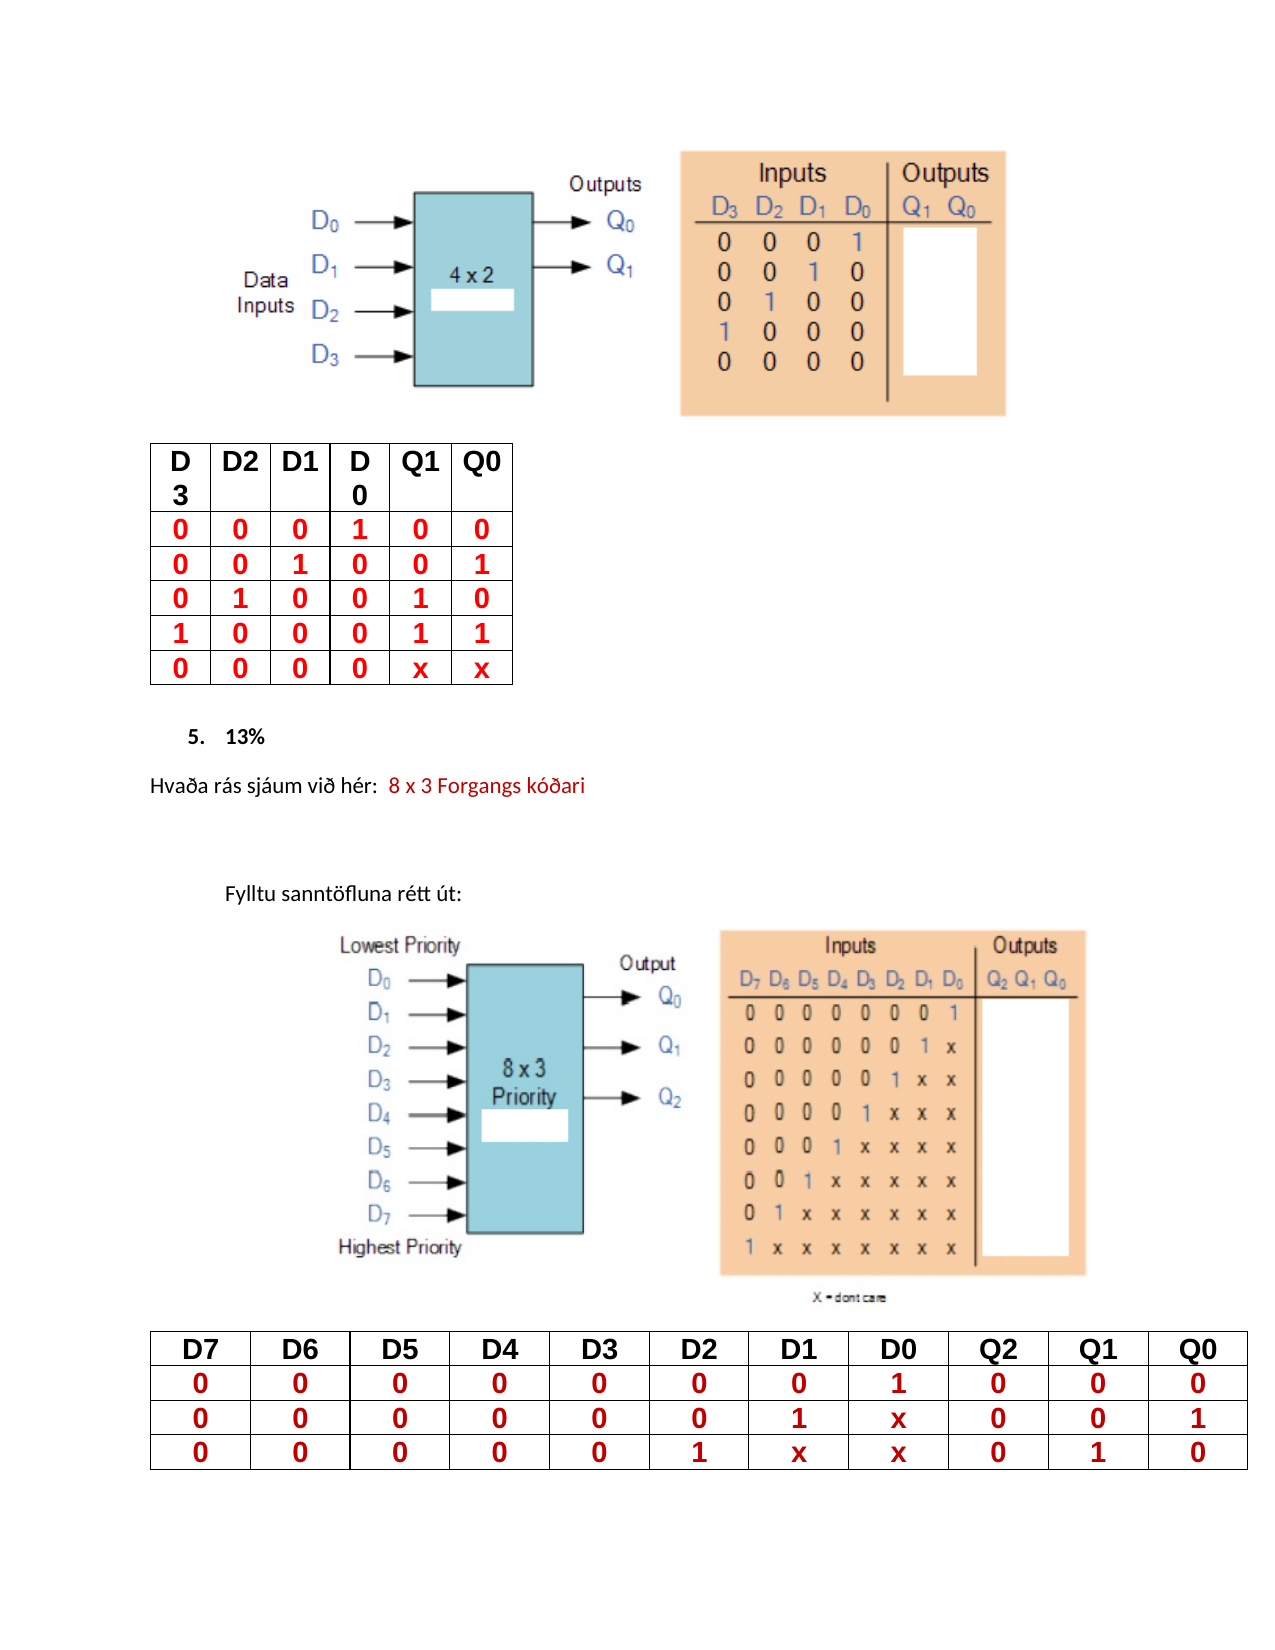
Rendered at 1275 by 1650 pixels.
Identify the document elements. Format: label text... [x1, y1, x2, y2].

table_cell 0 [211, 547, 270, 580]
table_cell 0 [390, 547, 451, 580]
table_header Q2 [949, 1332, 1048, 1365]
text Fylltu sanntöfluna rétt út: [225, 876, 1125, 907]
table_cell 1 [151, 616, 210, 649]
table_cell 0 [949, 1366, 1048, 1400]
table_cell x [849, 1401, 948, 1434]
table_cell 0 [151, 581, 210, 615]
table_header Q1 [1049, 1332, 1148, 1365]
table_cell 0 [251, 1366, 349, 1400]
table_cell 0 [390, 512, 451, 546]
table_header Q0 [1149, 1332, 1247, 1365]
table_cell 1 [211, 581, 270, 615]
table_cell 0 [151, 651, 210, 684]
table_cell 0 [151, 1366, 250, 1400]
table_cell 1 [749, 1401, 848, 1434]
table_header D7 [151, 1332, 250, 1365]
table_cell 0 [351, 1366, 449, 1400]
table_cell 1 [271, 547, 329, 580]
table_cell 0 [251, 1435, 349, 1469]
table_cell 1 [1149, 1401, 1247, 1434]
table_cell 0 [550, 1435, 649, 1469]
table_header D2 [211, 444, 270, 511]
table_cell x [390, 651, 451, 684]
table_header D6 [251, 1332, 349, 1365]
table_cell 0 [331, 616, 389, 649]
table_cell 0 [749, 1366, 848, 1400]
table_cell x [749, 1435, 848, 1469]
table_cell 0 [271, 581, 329, 615]
table_header D1 [749, 1332, 848, 1365]
table_cell 1 [452, 547, 512, 580]
table_header D1 [271, 444, 329, 511]
table_cell 0 [151, 512, 210, 546]
table_cell 1 [1049, 1435, 1148, 1469]
table_cell 0 [151, 547, 210, 580]
table_cell 0 [1049, 1366, 1148, 1400]
table_cell 0 [452, 581, 512, 615]
table_cell 0 [351, 1435, 449, 1469]
table_cell 0 [1149, 1366, 1247, 1400]
table_cell x [849, 1435, 948, 1469]
table_cell 1 [390, 616, 451, 649]
table_cell 0 [450, 1366, 549, 1400]
table_cell 0 [650, 1401, 748, 1434]
table_cell 0 [211, 512, 270, 546]
table_cell 0 [251, 1401, 349, 1434]
table_cell 0 [331, 651, 389, 684]
table_cell 0 [151, 1401, 250, 1434]
table_header D5 [351, 1332, 449, 1365]
table_cell 0 [550, 1366, 649, 1400]
table_cell 1 [390, 581, 451, 615]
table_cell 0 [452, 512, 512, 546]
table_header D3 [550, 1332, 649, 1365]
table_cell 0 [1149, 1435, 1247, 1469]
table_cell 1 [452, 616, 512, 649]
table_cell 0 [211, 616, 270, 649]
table_header D0 [849, 1332, 948, 1365]
table_header D0 [331, 444, 389, 511]
table_header Q1 [390, 444, 451, 511]
table_cell 0 [949, 1401, 1048, 1434]
table_cell 0 [271, 616, 329, 649]
table_cell 0 [211, 651, 270, 684]
table_cell 0 [331, 547, 389, 580]
list 13% [187, 719, 1125, 750]
table_cell 0 [450, 1435, 549, 1469]
table_cell 1 [650, 1435, 748, 1469]
table_header D2 [650, 1332, 748, 1365]
table_cell 1 [849, 1366, 948, 1400]
table_cell 0 [550, 1401, 649, 1434]
picture [225, 150, 1010, 423]
table_cell 0 [271, 651, 329, 684]
table_header D4 [450, 1332, 549, 1365]
table_header D3 [151, 444, 210, 511]
table_cell 0 [351, 1401, 449, 1434]
table_header Q0 [452, 444, 512, 511]
table_cell 1 [331, 512, 389, 546]
table_cell 0 [949, 1435, 1048, 1469]
table_cell x [452, 651, 512, 684]
table_cell 0 [331, 581, 389, 615]
text Hvaða rás sjáum við hér: 8 x 3 Forgangs kóðari [150, 771, 1125, 799]
table_cell 0 [1049, 1401, 1148, 1434]
table_cell 0 [271, 512, 329, 546]
table_cell 0 [151, 1435, 250, 1469]
table_cell 0 [650, 1366, 748, 1400]
table_cell 0 [450, 1401, 549, 1434]
picture [335, 928, 1090, 1310]
